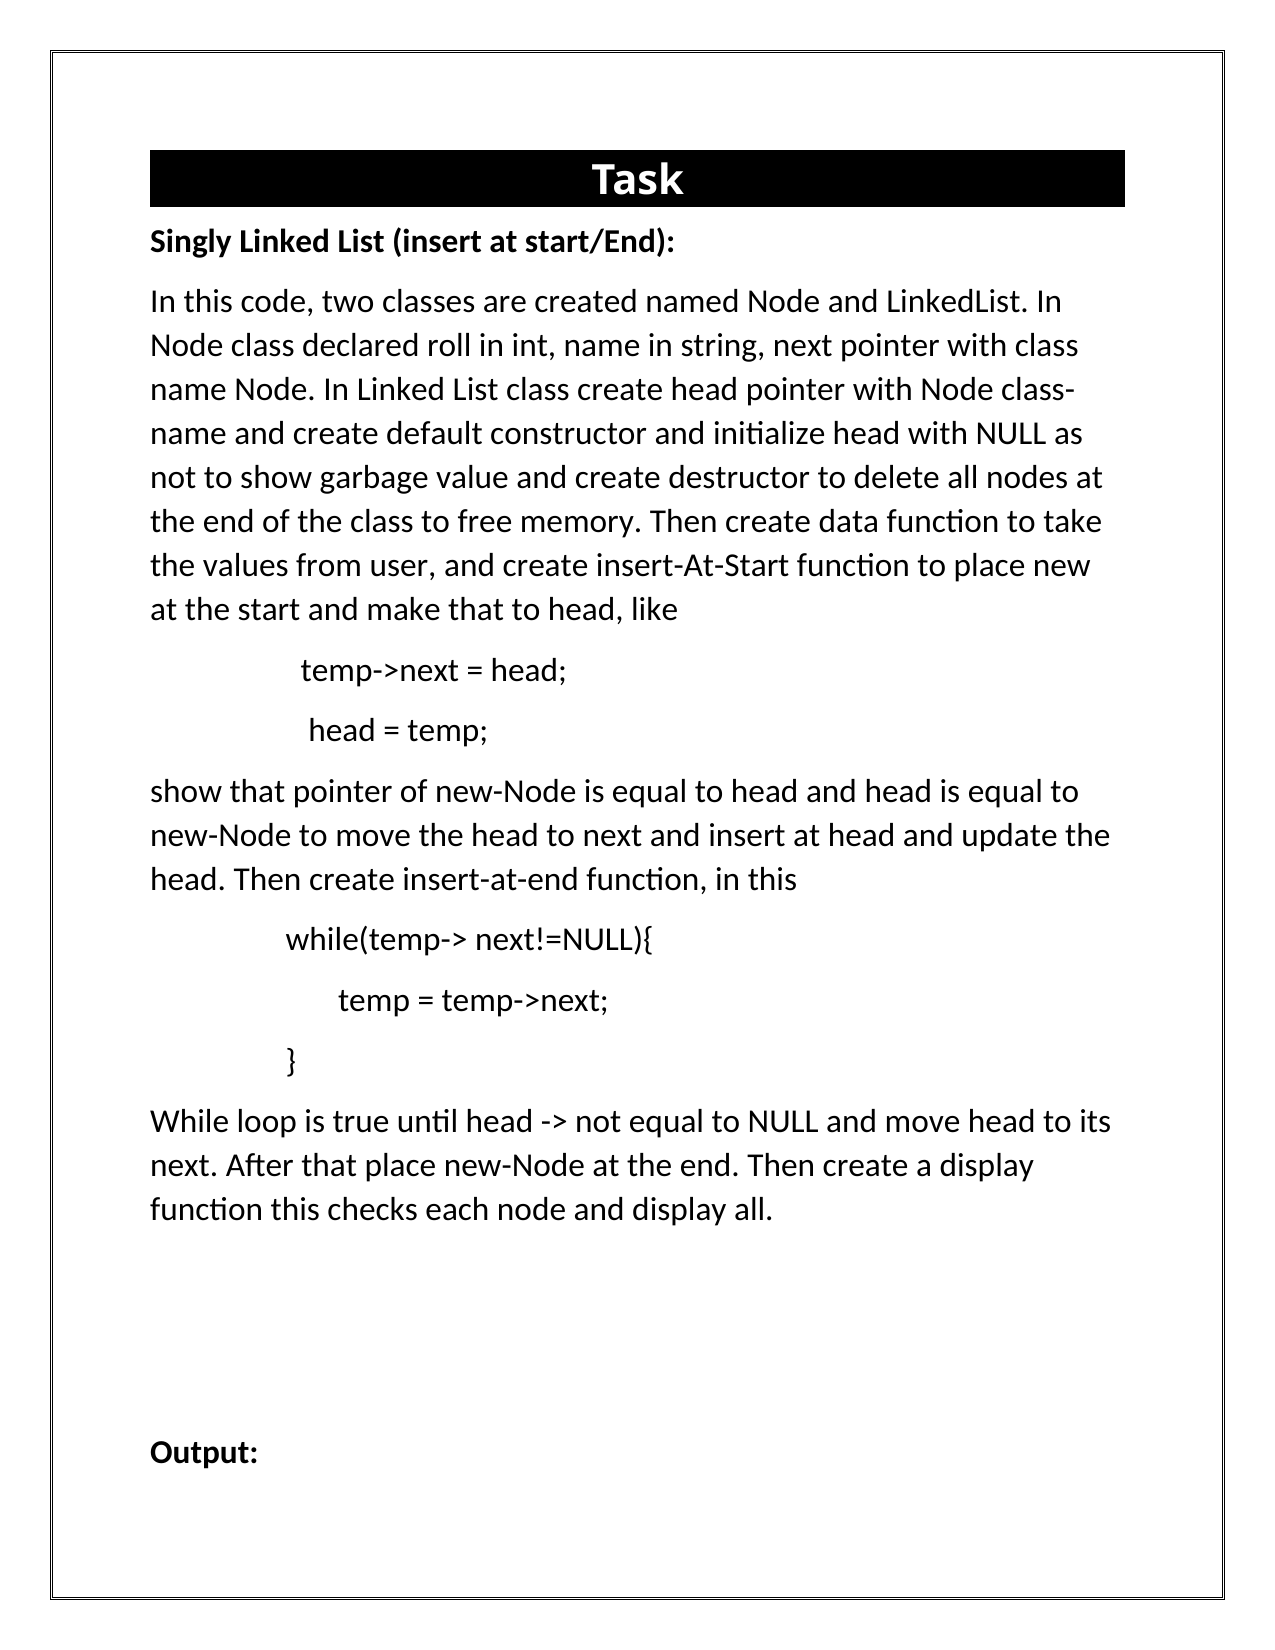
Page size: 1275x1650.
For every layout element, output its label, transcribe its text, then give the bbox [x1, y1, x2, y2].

text While loop is true until head -> not equal to NULL and move head to its next. After that place new-Node at the end. Then create a display function this checks each node and display all. [150, 1100, 1125, 1229]
text } [150, 1039, 1125, 1080]
text head = temp; [150, 709, 1125, 750]
text Output: [150, 1431, 1125, 1471]
text show that pointer of new-Node is equal to head and head is equal to new-Node to move the head to next and insert at head and update the head. Then create insert-at-end function, in this [150, 770, 1125, 898]
text while(temp-> next!=NULL){ [150, 918, 1125, 959]
text In this code, two classes are created named Node and LinkedList. In Node class declared roll in int, name in string, next pointer with class name Node. In Linked List class create head pointer with Node class-name and create default constructor and initialize head with NULL as not to show garbage value and create destructor to delete all nodes at the end of the class to free memory. Then create data function to take the values from user, and create insert-At-Start function to place new at the start and make that to head, like [150, 280, 1125, 629]
text temp->next = head; [150, 648, 1125, 689]
subtitle Task [150, 150, 1125, 207]
text temp = temp->next; [150, 979, 1125, 1020]
text Singly Linked List (insert at start/End): [150, 219, 1125, 260]
